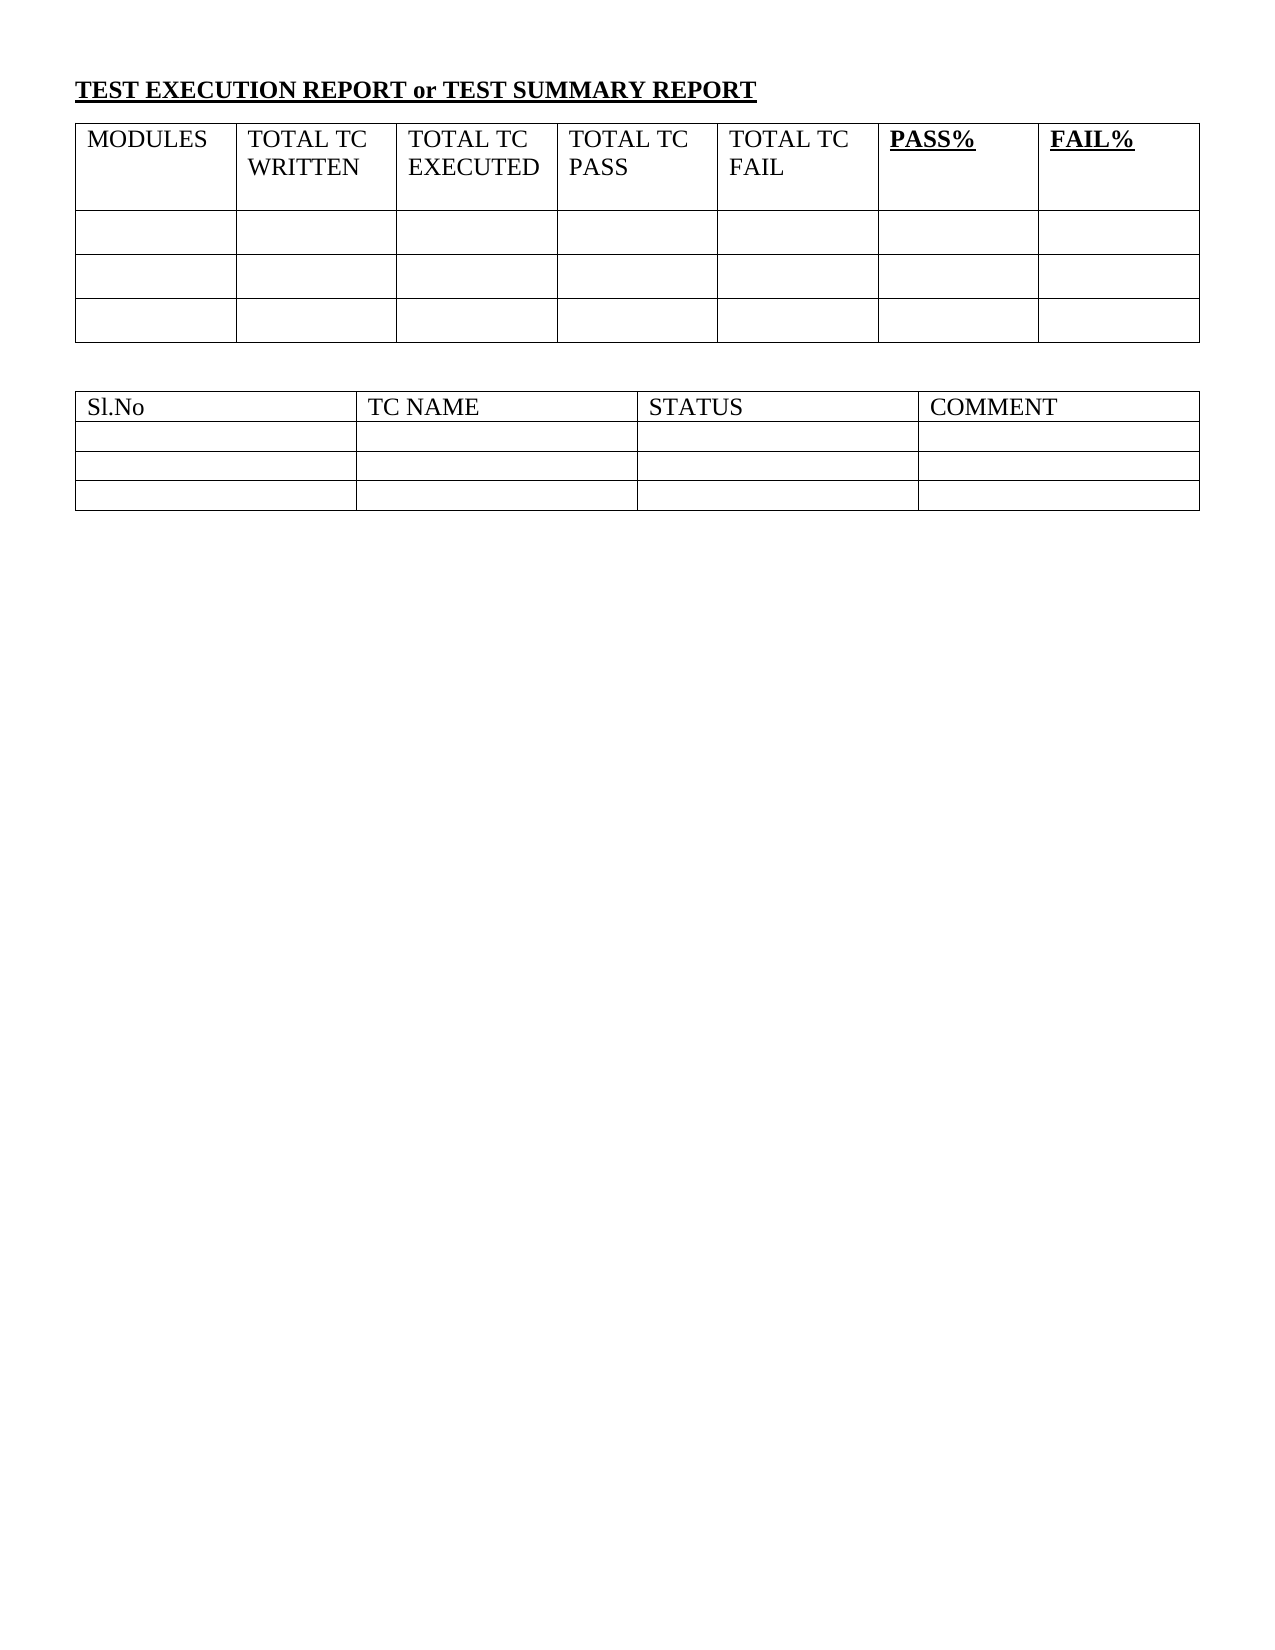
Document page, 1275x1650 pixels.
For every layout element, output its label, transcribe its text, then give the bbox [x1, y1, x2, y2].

table_cell [919, 422, 1199, 451]
table_cell [558, 211, 717, 254]
table_cell [357, 481, 637, 510]
table_cell [76, 299, 236, 342]
table_cell [397, 255, 557, 298]
table_cell [558, 255, 717, 298]
table_header TOTAL TC FAIL [718, 124, 878, 210]
table_cell [638, 422, 918, 451]
table_cell [357, 452, 637, 480]
table_header TOTAL TC PASS [558, 124, 717, 210]
table_cell [76, 452, 356, 480]
table_header TC NAME [357, 392, 637, 421]
table_header TOTAL TC WRITTEN [237, 124, 396, 210]
table_header COMMENT [919, 392, 1199, 421]
table_cell [718, 299, 878, 342]
table_header STATUS [638, 392, 918, 421]
table_header TOTAL TC EXECUTED [397, 124, 557, 210]
table_cell [357, 422, 637, 451]
table_cell [919, 481, 1199, 510]
table_cell [237, 255, 396, 298]
table_cell [718, 255, 878, 298]
table_cell [879, 255, 1038, 298]
table_cell [638, 452, 918, 480]
table_cell [237, 211, 396, 254]
table_cell [879, 211, 1038, 254]
table_header Sl.No [76, 392, 356, 421]
table_cell [76, 422, 356, 451]
table_header FAIL% [1039, 124, 1199, 210]
table_cell [919, 452, 1199, 480]
table_header MODULES [76, 124, 236, 210]
table_cell [237, 299, 396, 342]
table_cell [638, 481, 918, 510]
table_cell [879, 299, 1038, 342]
table_cell [76, 255, 236, 298]
table_cell [1039, 255, 1199, 298]
table_cell [718, 211, 878, 254]
table_cell [558, 299, 717, 342]
table_cell [397, 299, 557, 342]
table_header PASS% [879, 124, 1038, 210]
text TEST EXECUTION REPORT or TEST SUMMARY REPORT [75, 75, 1200, 104]
table_cell [76, 211, 236, 254]
table_cell [397, 211, 557, 254]
table_cell [1039, 299, 1199, 342]
table_cell [76, 481, 356, 510]
table_cell [1039, 211, 1199, 254]
